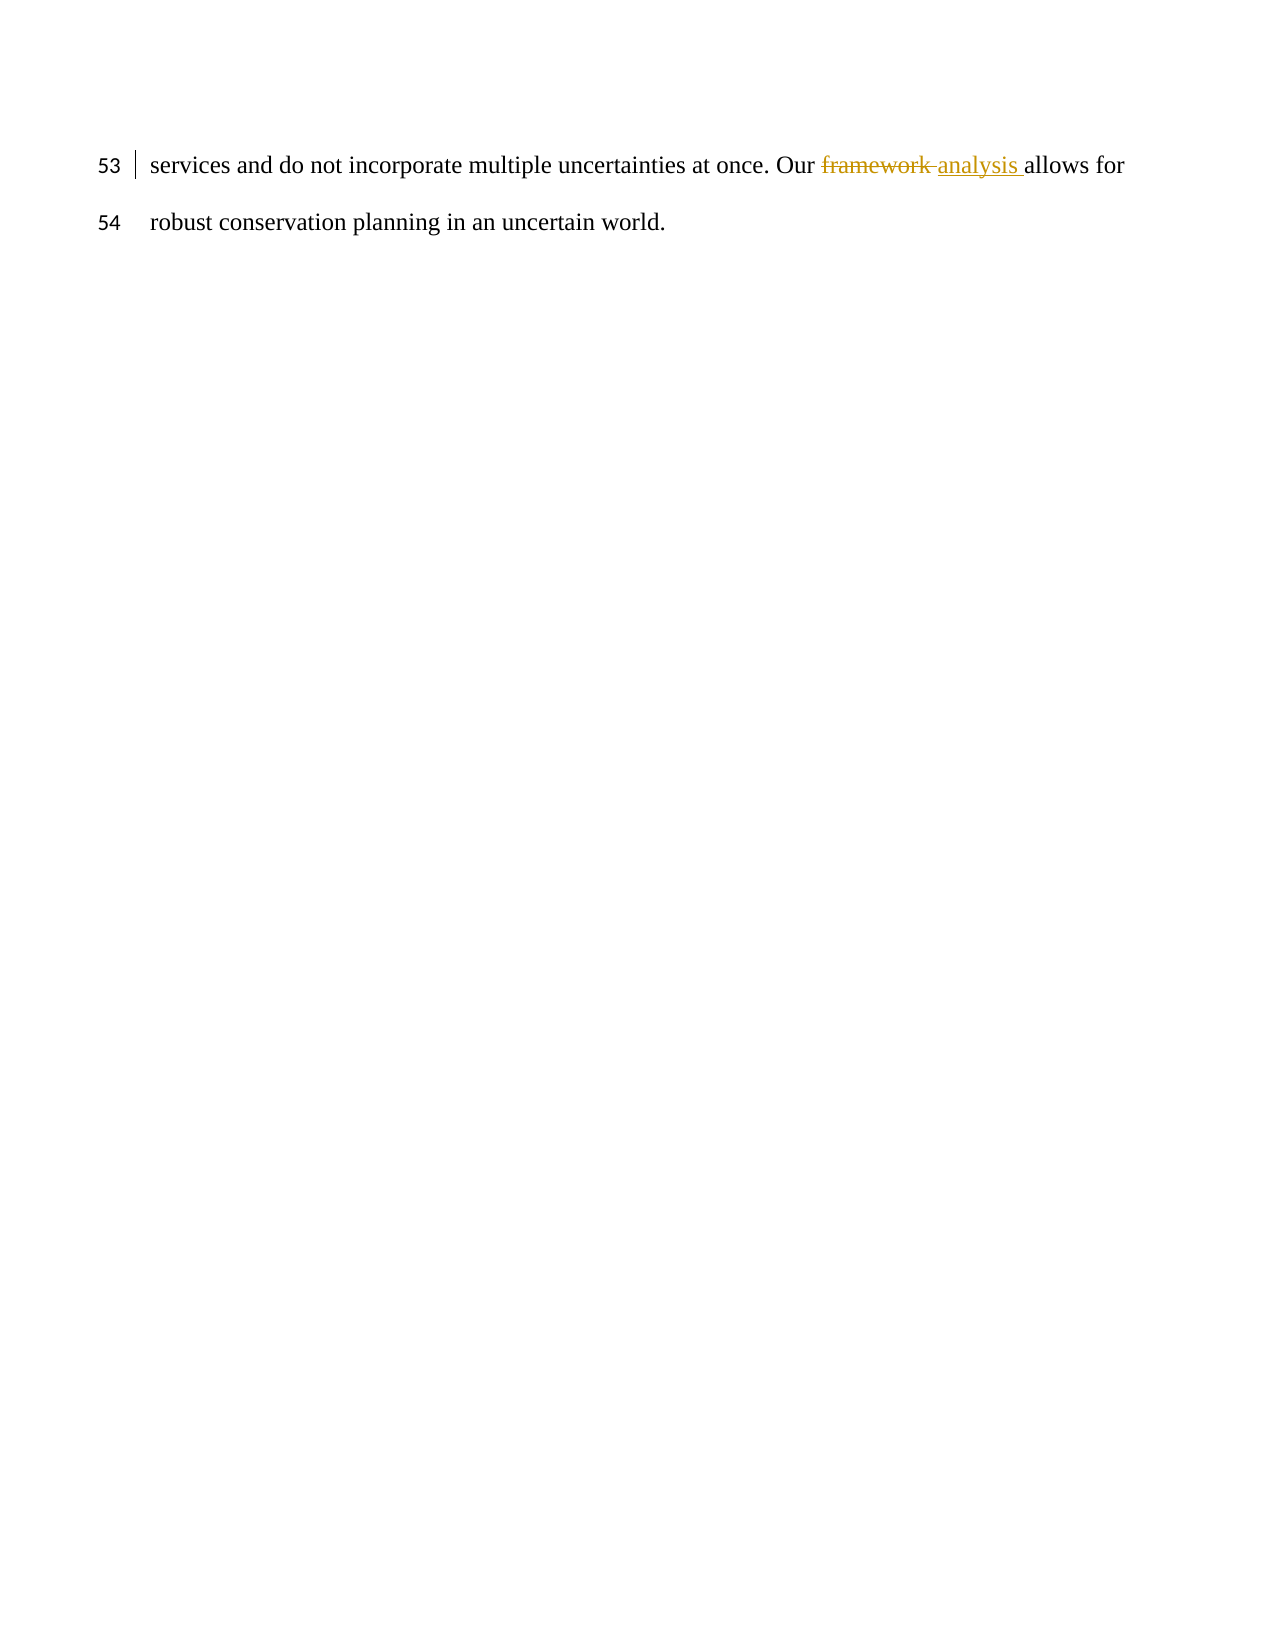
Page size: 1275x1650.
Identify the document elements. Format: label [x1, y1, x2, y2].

text [150, 150, 1125, 236]
